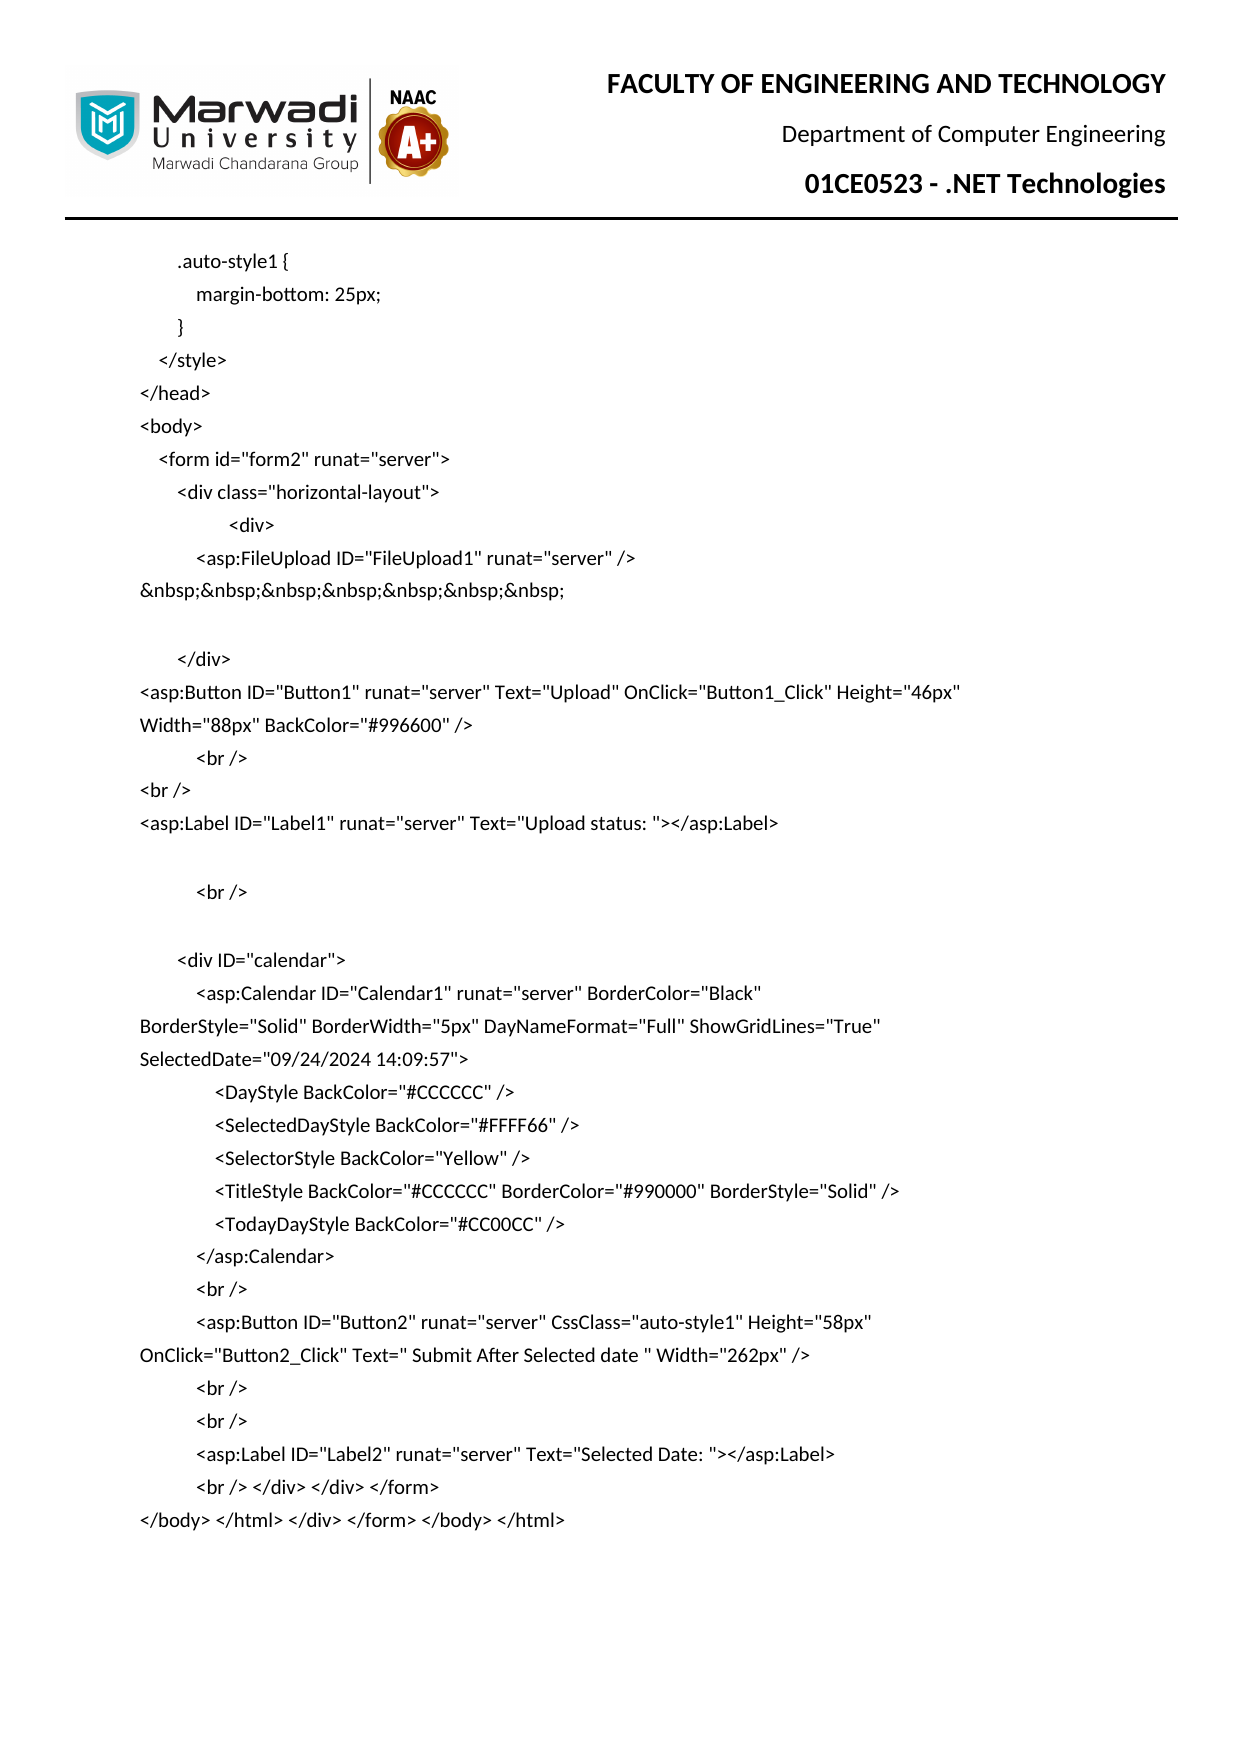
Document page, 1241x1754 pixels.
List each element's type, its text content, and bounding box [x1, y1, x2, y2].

text <SelectedDayStyle BackColor="#FFFF66" /> [139, 1112, 1178, 1137]
text .auto-style1 { [139, 248, 1178, 274]
text &nbsp;&nbsp;&nbsp;&nbsp;&nbsp;&nbsp;&nbsp; [139, 578, 1178, 603]
text <br /> </div> </div> </form> [139, 1474, 1178, 1499]
text margin-bottom: 25px; [139, 281, 1178, 307]
text <div class="horizontal-layout"> [139, 479, 1178, 504]
text } [139, 314, 1178, 340]
text </asp:Calendar> [139, 1244, 1178, 1269]
text </style> [139, 347, 1178, 373]
text <br /> [139, 1277, 1178, 1302]
text <asp:Label ID="Label1" runat="server" Text="Upload status: "></asp:Label> [139, 811, 1178, 836]
text <DayStyle BackColor="#CCCCCC" /> [139, 1079, 1178, 1104]
text <div ID="calendar"> [139, 947, 1178, 973]
text <asp:Button ID="Button1" runat="server" Text="Upload" OnClick="Button1_Click" Height="46px" [139, 679, 1178, 704]
text <div> [139, 512, 1178, 537]
text <asp:Label ID="Label2" runat="server" Text="Selected Date: "></asp:Label> [139, 1441, 1178, 1467]
text <br /> [139, 1408, 1178, 1434]
text </head> [139, 380, 1178, 406]
text <br /> [139, 879, 1178, 904]
picture [64, 65, 459, 197]
text <asp:FileUpload ID="FileUpload1" runat="server" /> [139, 545, 1178, 570]
text <TodayDayStyle BackColor="#CC00CC" /> [139, 1211, 1178, 1236]
text OnClick="Button2_Click" Text=" Submit After Selected date " Width="262px" /> [139, 1342, 1178, 1368]
text <body> [139, 413, 1178, 438]
text <br /> [139, 745, 1178, 770]
text BorderStyle="Solid" BorderWidth="5px" DayNameFormat="Full" ShowGridLines="True" [139, 1013, 1178, 1039]
text SelectedDate="09/24/2024 14:09:57"> [139, 1046, 1178, 1072]
text <SelectorStyle BackColor="Yellow" /> [139, 1145, 1178, 1170]
text <br /> [139, 1375, 1178, 1401]
text <asp:Button ID="Button2" runat="server" CssClass="auto-style1" Height="58px" [139, 1309, 1178, 1335]
text <br /> [139, 778, 1178, 803]
text </div> [139, 646, 1178, 671]
text Width="88px" BackColor="#996600" /> [139, 712, 1178, 737]
text <TitleStyle BackColor="#CCCCCC" BorderColor="#990000" BorderStyle="Solid" /> [139, 1178, 1178, 1203]
text <asp:Calendar ID="Calendar1" runat="server" BorderColor="Black" [139, 980, 1178, 1006]
text </body> </html> </div> </form> </body> </html> [139, 1507, 1178, 1532]
text <form id="form2" runat="server"> [139, 446, 1178, 471]
